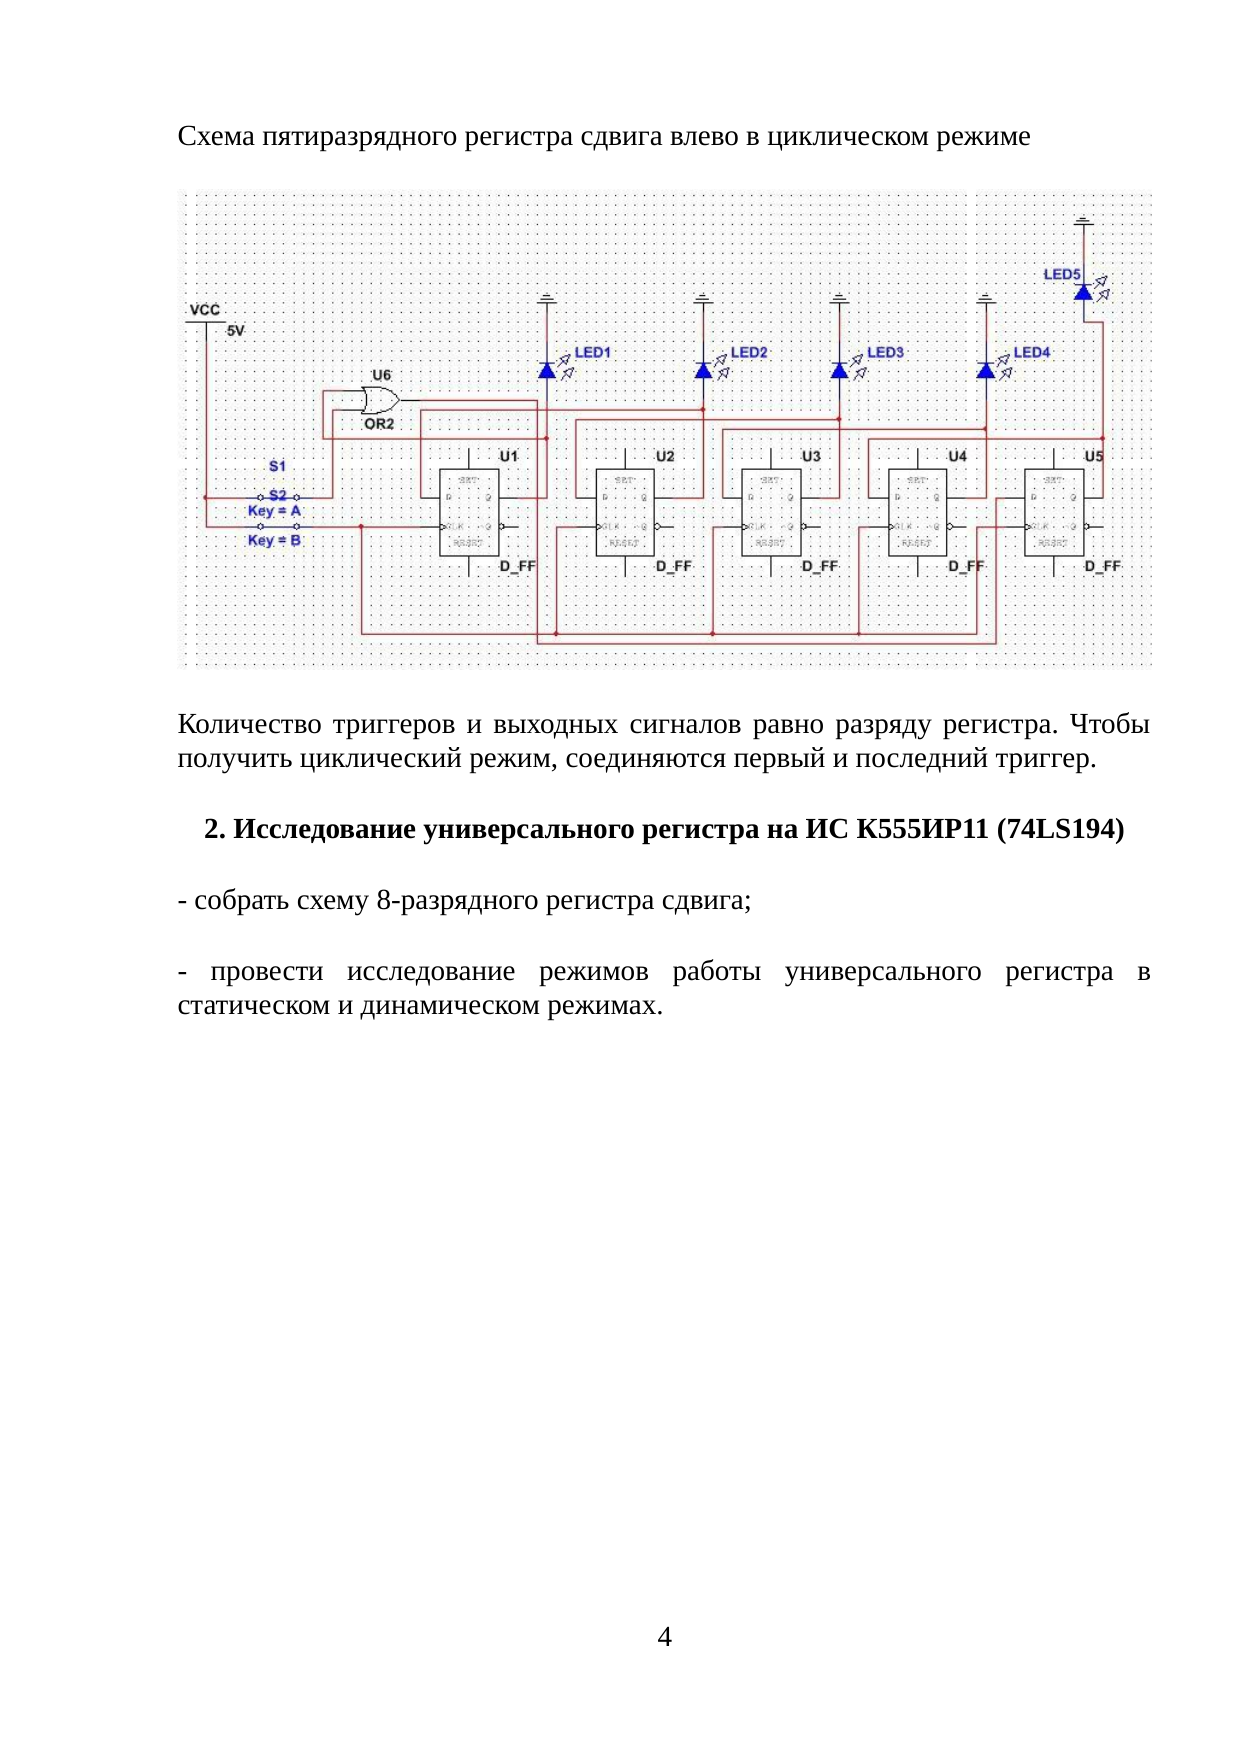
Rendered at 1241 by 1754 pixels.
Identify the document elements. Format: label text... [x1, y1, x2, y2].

text - собрать схему 8-разрядного регистра сдвига; [177, 882, 1152, 916]
text 2. Исследование универсального регистра на ИС К555ИР11 (74LS194) [177, 811, 1152, 845]
text Количество триггеров и выходных сигналов равно разряду регистра. Чтобы получить циклический режим, соединяются первый и последний триггер. [177, 707, 1152, 774]
text Схема пятиразрядного регистра сдвига влево в циклическом режиме [177, 118, 1152, 152]
picture [177, 189, 1152, 670]
text - провести исследование режимов работы универсального регистра в статическом и динамическом режимах. [177, 953, 1152, 1020]
